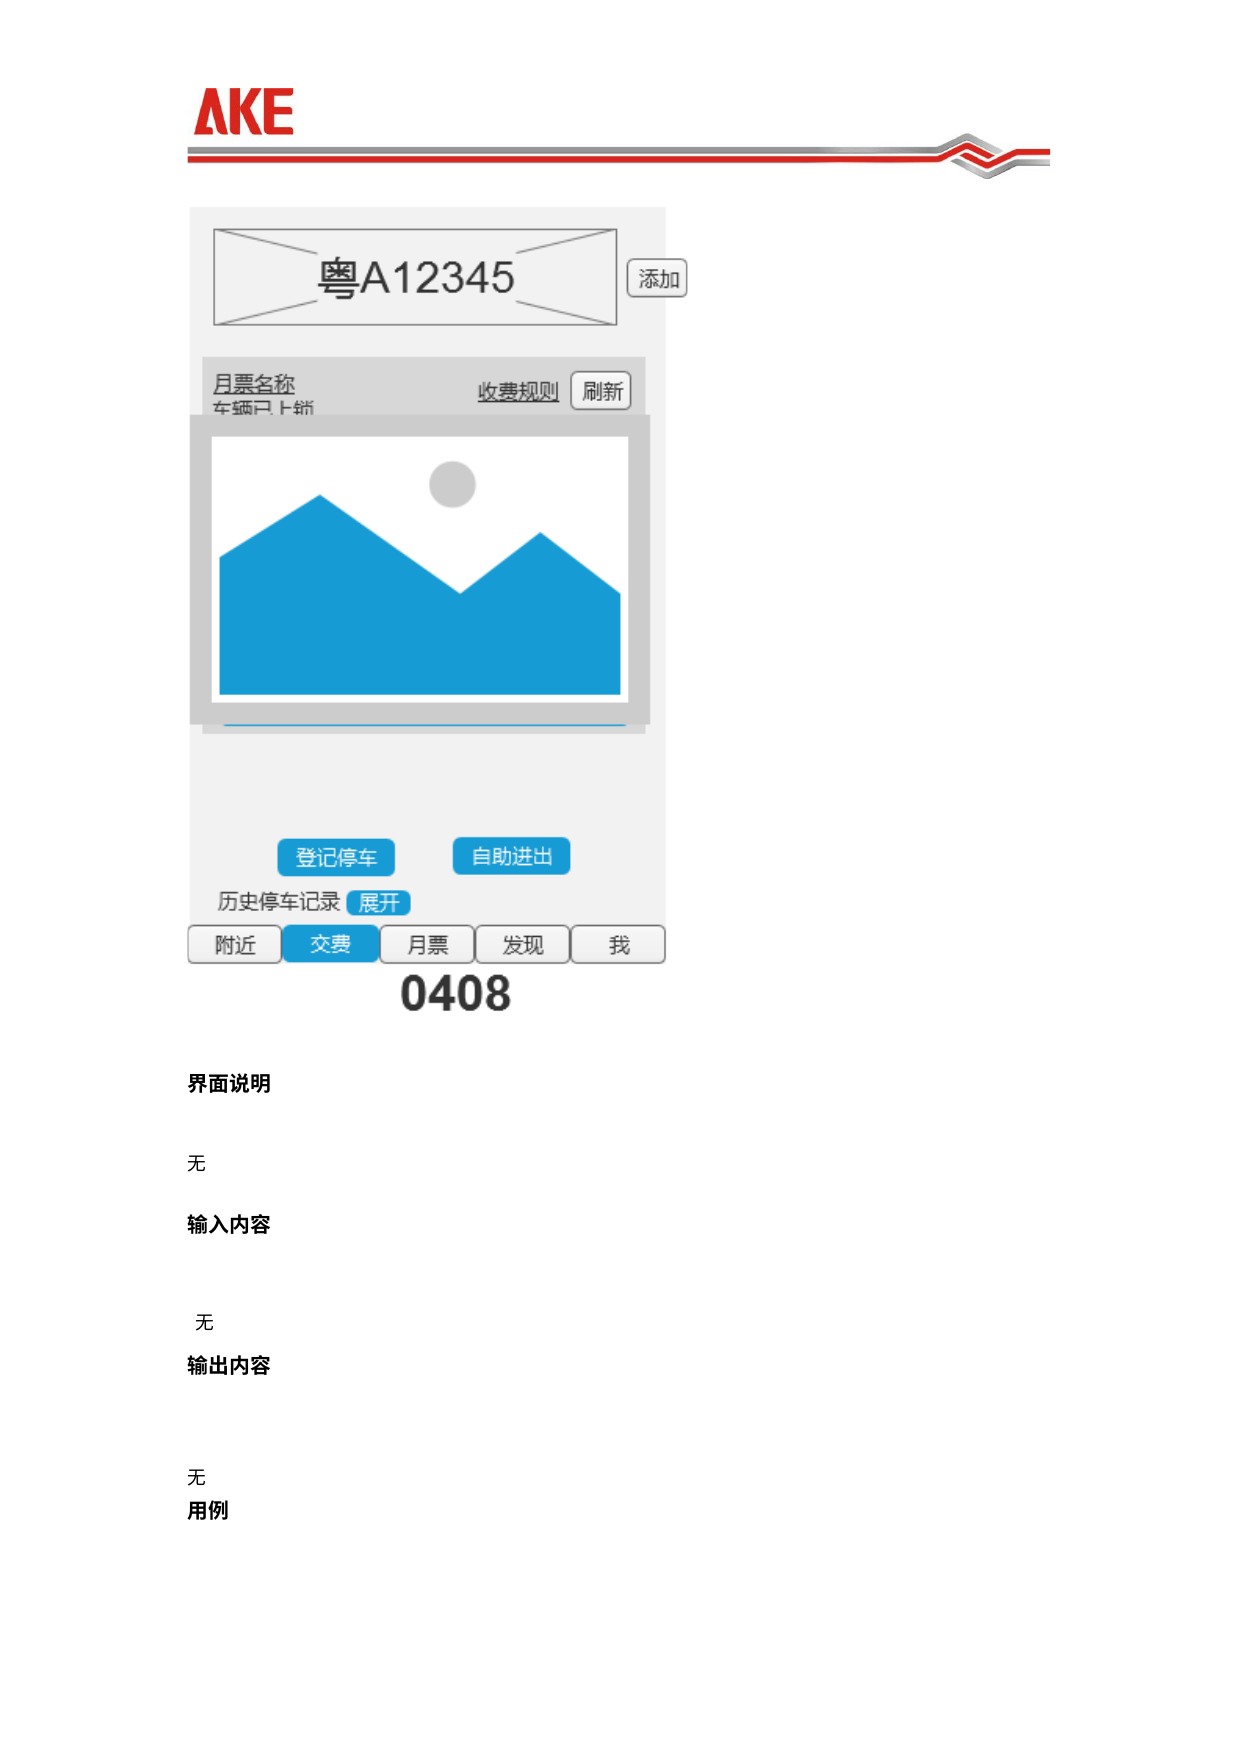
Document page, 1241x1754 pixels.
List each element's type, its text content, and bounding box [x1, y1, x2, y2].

text 用例 [187, 1493, 1053, 1525]
picture [187, 207, 688, 1022]
text 输入内容 [187, 1207, 1053, 1240]
text 界面说明 [187, 1067, 1053, 1099]
picture [187, 88, 1050, 179]
text 无 [187, 1146, 1053, 1178]
text 输出内容 [187, 1348, 1053, 1381]
text 无 [187, 1460, 1053, 1493]
